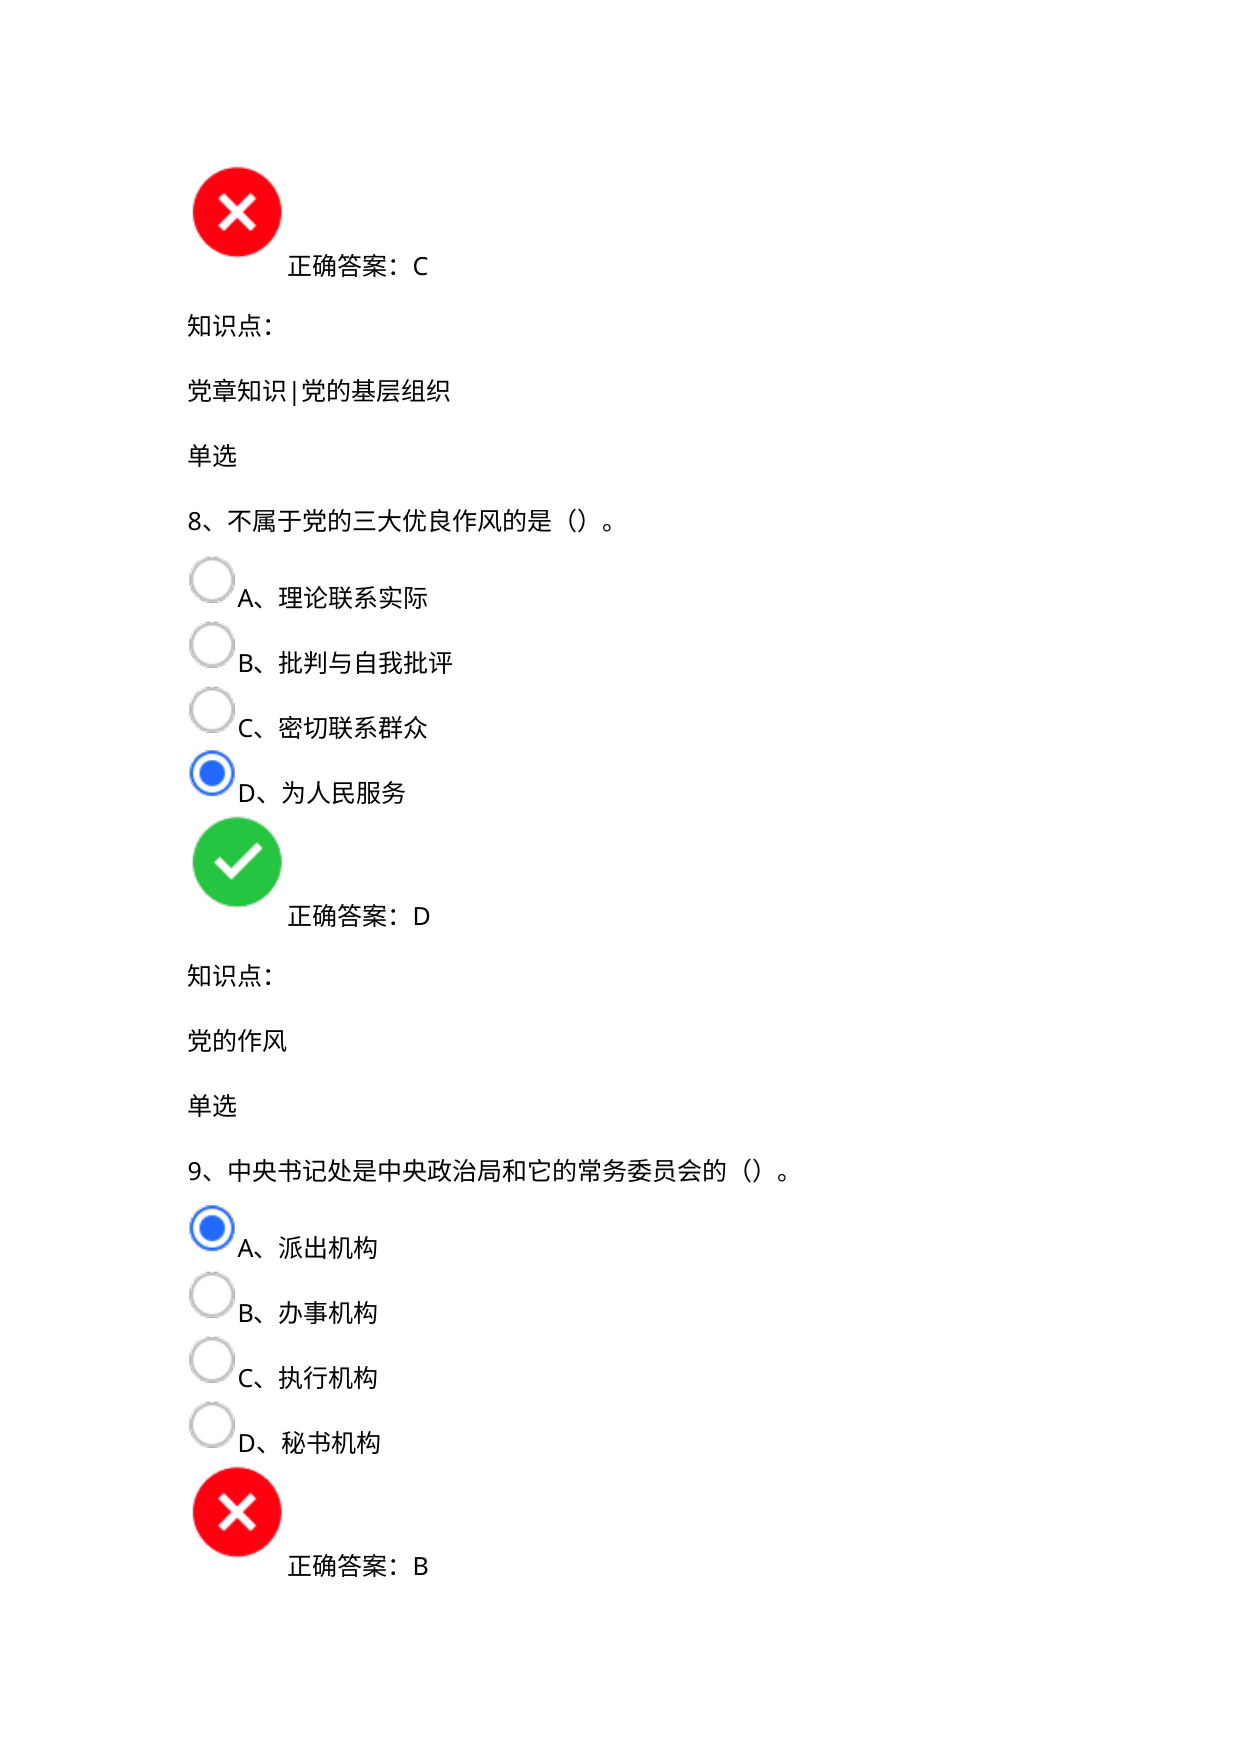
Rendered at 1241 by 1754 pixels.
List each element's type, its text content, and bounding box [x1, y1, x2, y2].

text B、办事机构 [187, 1267, 1053, 1332]
picture [187, 1267, 238, 1321]
picture [187, 747, 238, 801]
text D、秘书机构 [187, 1397, 1053, 1462]
text 9、中央书记处是中央政治局和它的常务委员会的（）。 [187, 1137, 1053, 1202]
picture [187, 1332, 238, 1386]
text 单选 [187, 1072, 1053, 1137]
text C、执行机构 [187, 1332, 1053, 1397]
picture [187, 1397, 238, 1451]
picture [187, 162, 288, 266]
text D、为人民服务 [187, 747, 1053, 812]
picture [187, 617, 238, 671]
text 正确答案：C [187, 162, 1053, 292]
picture [187, 552, 238, 606]
text 党的作风 [187, 1007, 1053, 1072]
picture [187, 812, 288, 916]
text 单选 [187, 422, 1053, 487]
text 正确答案：B [187, 1462, 1053, 1592]
text A、派出机构 [187, 1202, 1053, 1267]
picture [187, 682, 238, 736]
text B、批判与自我批评 [187, 617, 1053, 682]
text 知识点： [187, 292, 1053, 357]
text 正确答案：D [187, 812, 1053, 942]
text 8、不属于党的三大优良作风的是（）。 [187, 487, 1053, 552]
picture [187, 1202, 238, 1256]
picture [187, 1462, 288, 1566]
text C、密切联系群众 [187, 682, 1053, 747]
text 知识点： [187, 942, 1053, 1007]
text A、理论联系实际 [187, 552, 1053, 617]
text 党章知识|党的基层组织 [187, 357, 1053, 422]
